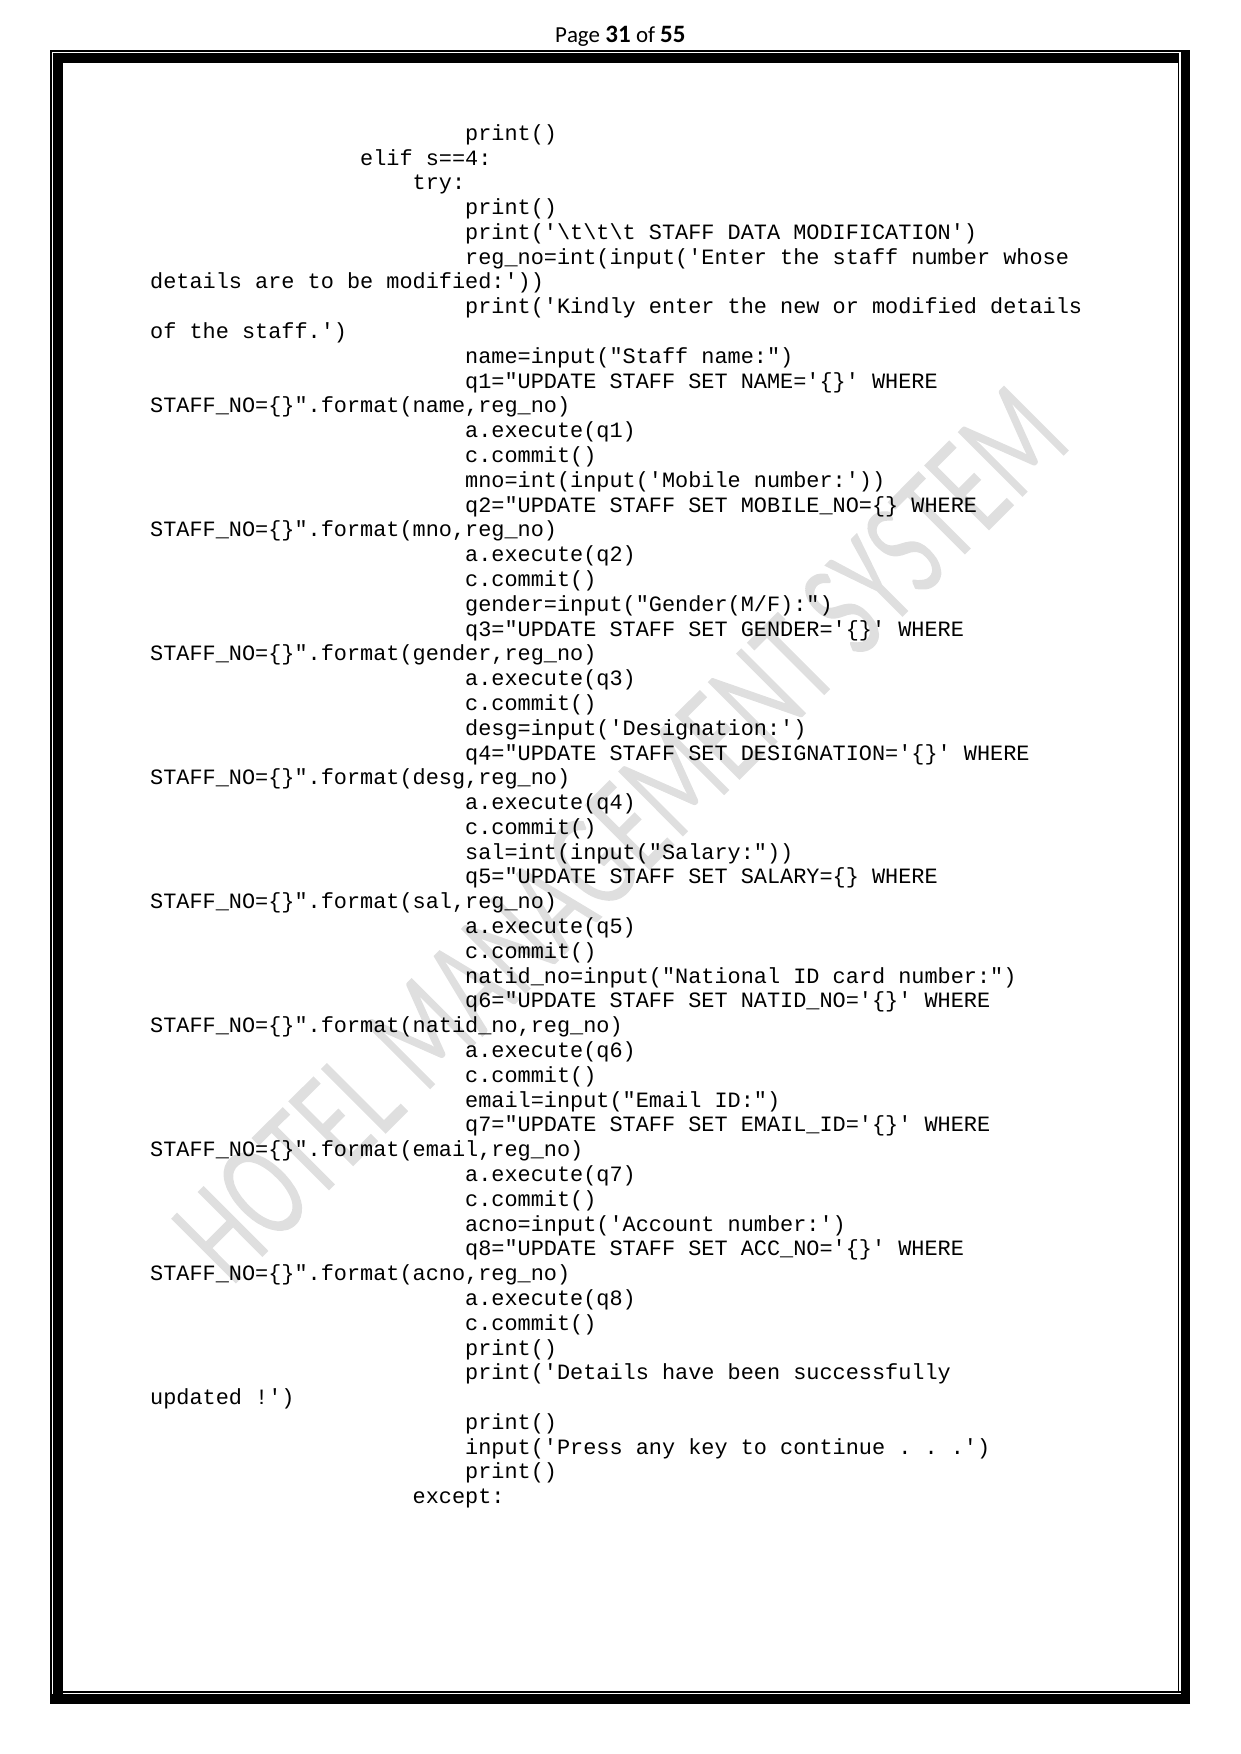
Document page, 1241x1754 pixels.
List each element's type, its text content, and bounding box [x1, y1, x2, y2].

text q5="UPDATE STAFF SET SALARY={} WHERE STAFF_NO={}".format(sal,reg_no) [150, 866, 1090, 915]
text a.execute(q3) [150, 667, 1090, 692]
text q3="UPDATE STAFF SET GENDER='{}' WHERE STAFF_NO={}".format(gender,reg_no) [150, 618, 1090, 667]
text print('Kindly enter the new or modified details of the staff.') [150, 295, 1090, 345]
text a.execute(q8) [150, 1287, 1090, 1312]
text print() [150, 196, 1090, 221]
text print('\t\t\t STAFF DATA MODIFICATION') [150, 221, 1090, 246]
text q4="UPDATE STAFF SET DESIGNATION='{}' WHERE STAFF_NO={}".format(desg,reg_no) [150, 742, 1090, 791]
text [150, 1436, 1090, 1461]
text a.execute(q1) [150, 419, 1090, 444]
text gender=input("Gender(M/F):") [150, 593, 1090, 618]
text a.execute(q6) [150, 1039, 1090, 1064]
text q8="UPDATE STAFF SET ACC_NO='{}' WHERE STAFF_NO={}".format(acno,reg_no) [150, 1237, 1090, 1287]
text a.execute(q2) [150, 543, 1090, 568]
text print() [150, 1461, 1090, 1485]
text acno=input('Account number:') [150, 1213, 1090, 1237]
text elif s==4: [150, 147, 1090, 171]
text a.execute(q4) [150, 791, 1090, 816]
text c.commit() [150, 1312, 1090, 1337]
text sal=int(input("Salary:")) [150, 841, 1090, 866]
text natid_no=input("National ID card number:") [150, 965, 1090, 989]
text q6="UPDATE STAFF SET NATID_NO='{}' WHERE STAFF_NO={}".format(natid_no,reg_no) [150, 989, 1090, 1039]
text c.commit() [150, 568, 1090, 593]
text a.execute(q7) [150, 1163, 1090, 1188]
text reg_no=int(input('Enter the staff number whose details are to be modified:')) [150, 246, 1090, 295]
text c.commit() [150, 1188, 1090, 1213]
text q1="UPDATE STAFF SET NAME='{}' WHERE STAFF_NO={}".format(name,reg_no) [150, 370, 1090, 419]
text print('Details have been successfully updated !') [150, 1361, 1090, 1411]
text name=input("Staff name:") [150, 345, 1090, 370]
text c.commit() [150, 444, 1090, 469]
text c.commit() [150, 940, 1090, 965]
text desg=input('Designation:') [150, 717, 1090, 742]
text print() [150, 1337, 1090, 1361]
text q7="UPDATE STAFF SET EMAIL_ID='{}' WHERE STAFF_NO={}".format(email,reg_no) [150, 1113, 1090, 1163]
text print() [150, 122, 1090, 147]
text c.commit() [150, 1064, 1090, 1089]
text print() [150, 1411, 1090, 1436]
text email=input("Email ID:") [150, 1089, 1090, 1113]
text a.execute(q5) [150, 915, 1090, 940]
text q2="UPDATE STAFF SET MOBILE_NO={} WHERE STAFF_NO={}".format(mno,reg_no) [150, 494, 1090, 543]
text mno=int(input('Mobile number:')) [150, 469, 1090, 494]
text c.commit() [150, 816, 1090, 841]
text except: [150, 1485, 1090, 1510]
text try: [150, 171, 1090, 196]
text c.commit() [150, 692, 1090, 717]
